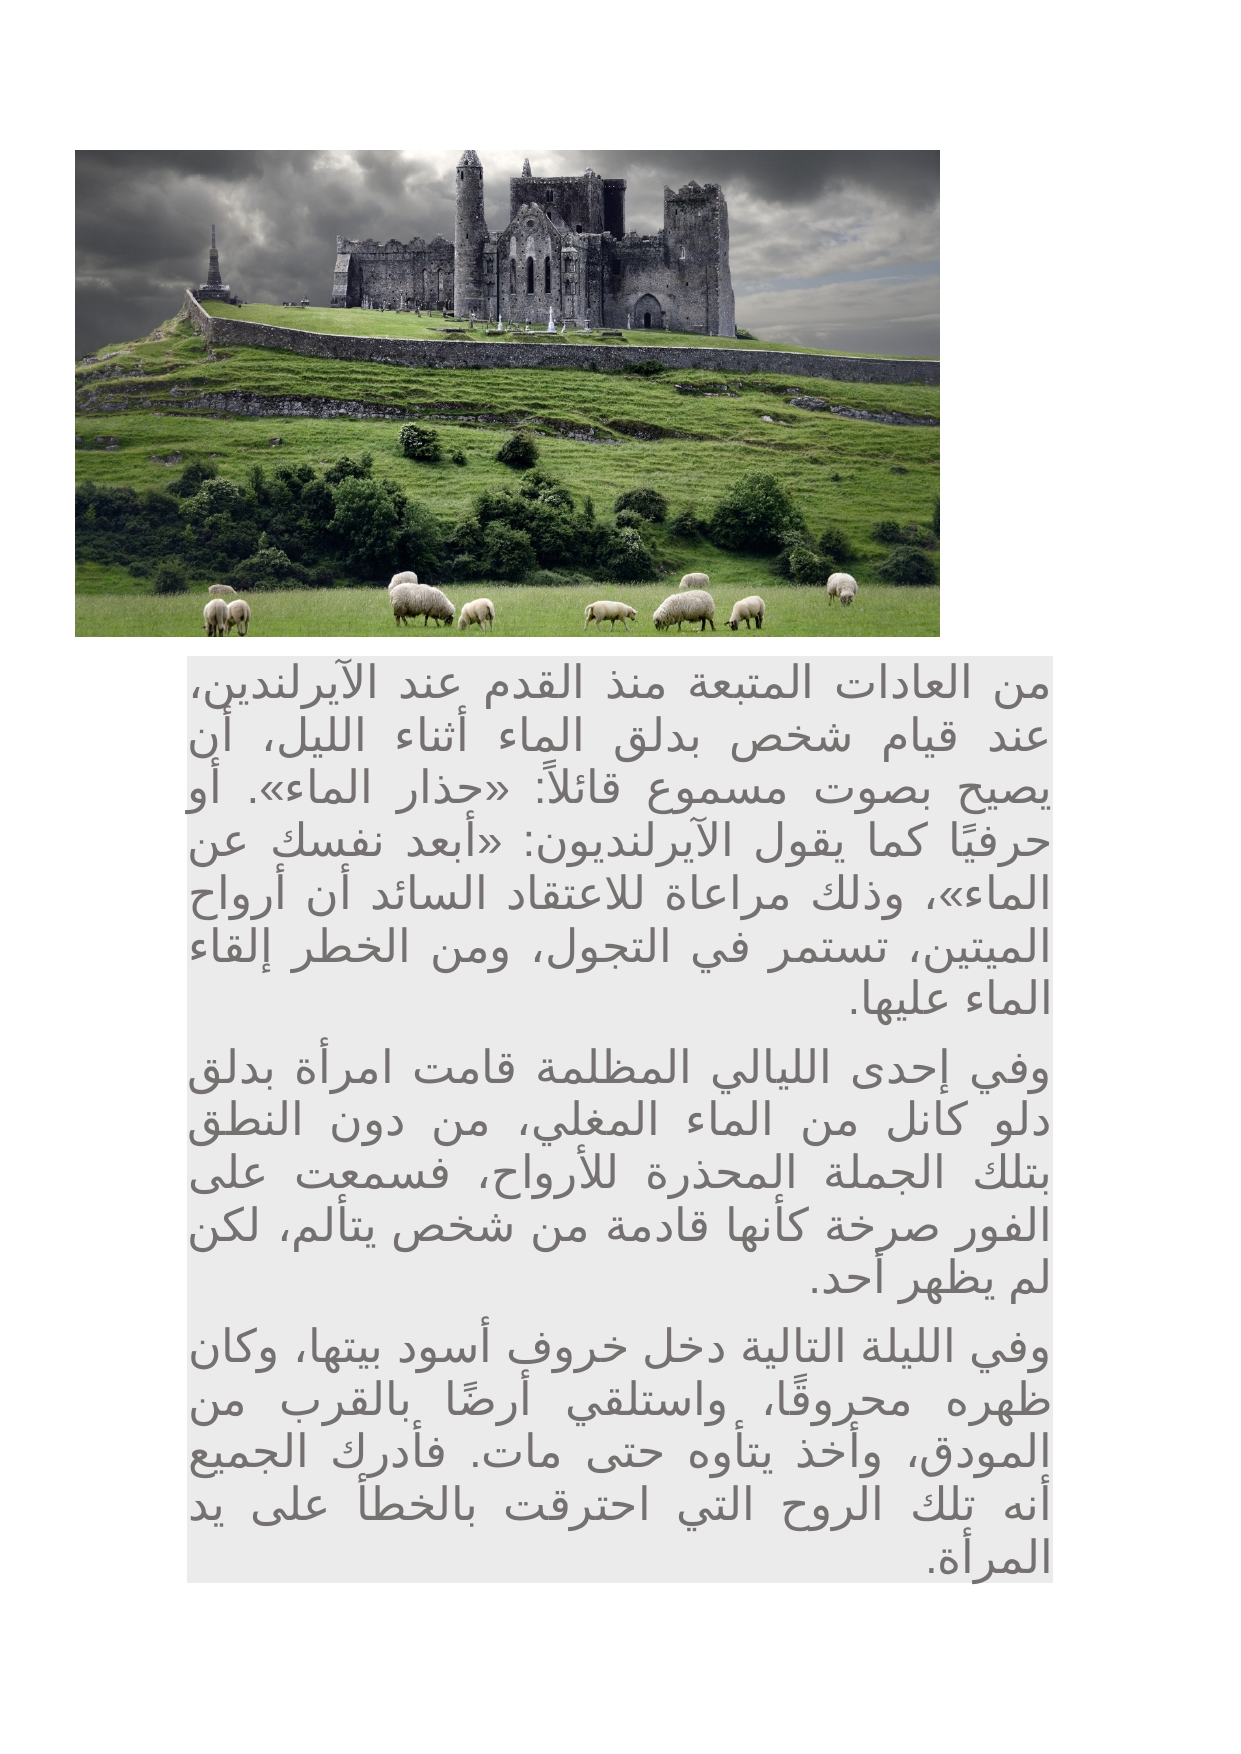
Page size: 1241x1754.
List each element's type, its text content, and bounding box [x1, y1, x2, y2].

text وفي إحدى الليالي المظلمة قامت امرأة بدلق دلو كانل من الماء المغلي، من دون النطق بتلك الجملة المحذرة للأرواح، فسمعت على الفور صرخة كأنها قادمة من شخص يتألم، لكن لم يظهر أحد. [187, 1040, 1053, 1304]
picture [75, 150, 940, 637]
text وفي الليلة التالية دخل خروف أسود بيتها، وكان ظهره محروقًا، واستلقي أرضًا بالقرب من المودق، وأخذ يتأوه حتى مات. فأدرك الجميع أنه تلك الروح التي احترقت بالخطأ على يد المرأة. [187, 1319, 1053, 1583]
text من العادات المتبعة منذ القدم عند الآيرلندين، عند قيام شخص بدلق الماء أثناء الليل، أن يصيح بصوت مسموع قائلاً: «حذار الماء». أو حرفيًا كما يقول الآيرلنديون: «أبعد نفسك عن الماء»، وذلك مراعاة للاعتقاد السائد أن أرواح الميتين، تستمر في التجول، ومن الخطر إلقاء الماء عليها. [187, 656, 1053, 1024]
